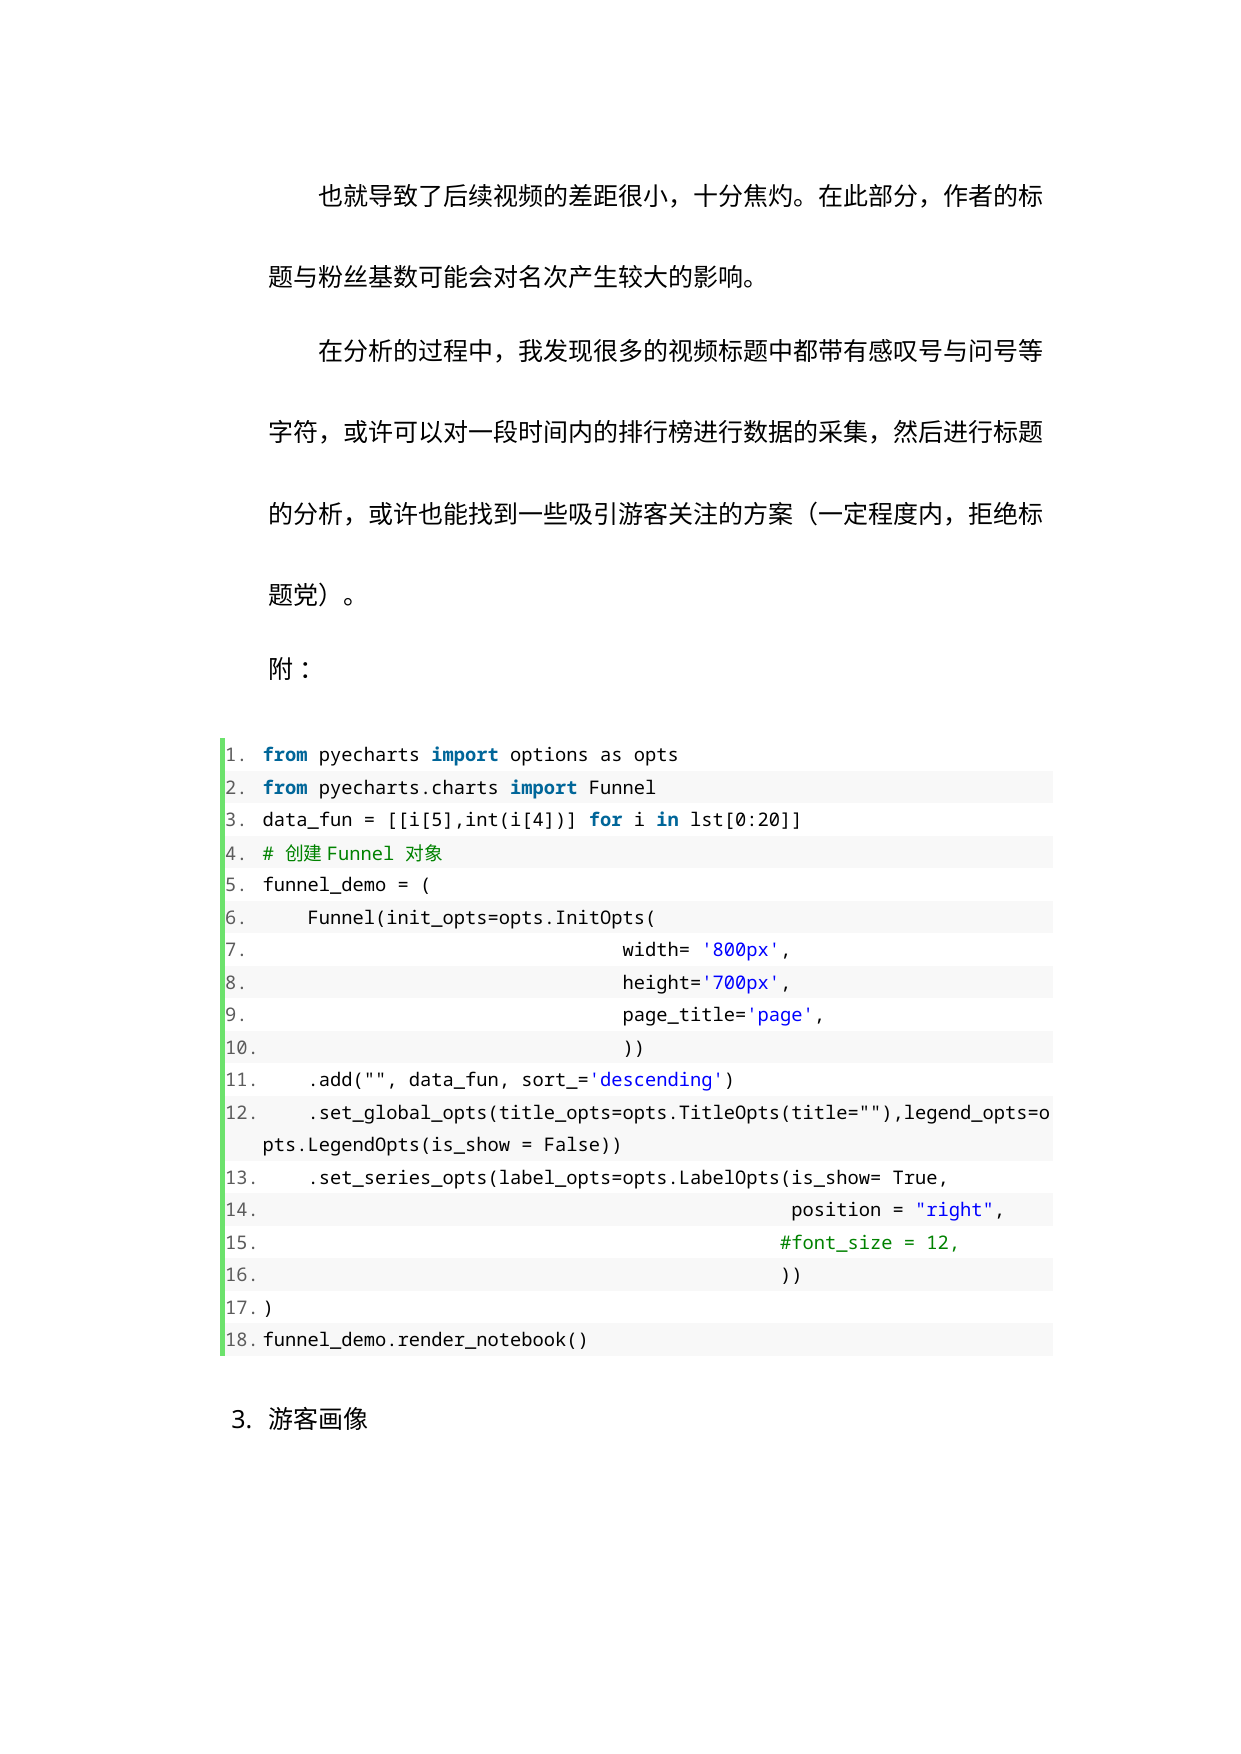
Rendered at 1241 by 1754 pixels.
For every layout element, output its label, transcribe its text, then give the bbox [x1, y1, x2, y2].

list .set_global_opts(title_opts=opts.TitleOpts(title=""),legend_opts=opts.LegendOpts(is_show = False)) [225, 1096, 1053, 1161]
list width= '800px', [225, 933, 1053, 966]
list #font_size = 12, [225, 1226, 1053, 1258]
list 也就导致了后续视频的差距很小，十分焦灼。在此部分，作者的标题与粉丝基数可能会对名次产生较大的影响。 [269, 162, 1053, 308]
list )) [225, 1031, 1053, 1063]
list )) [225, 1258, 1053, 1291]
list data_fun = [[i[5],int(i[4])] for i in lst[0:20]] [225, 803, 1053, 836]
list from pyecharts.charts import Funnel [225, 771, 1053, 803]
list funnel_demo = ( [225, 868, 1053, 901]
list .add("", data_fun, sort_='descending') [225, 1063, 1053, 1096]
list height='700px', [225, 966, 1053, 998]
list funnel_demo.render_notebook() [225, 1323, 1053, 1356]
list page_title='page', [225, 998, 1053, 1031]
list Funnel(init_opts=opts.InitOpts( [225, 901, 1053, 933]
list 游客画像 [231, 1385, 1053, 1450]
list from pyecharts import options as opts [225, 738, 1053, 771]
list 附 ： [269, 635, 1053, 700]
list ) [225, 1291, 1053, 1323]
list # 创建 Funnel 对象 [225, 836, 1053, 868]
list .set_series_opts(label_opts=opts.LabelOpts(is_show= True, [225, 1161, 1053, 1193]
list 在分析的过程中，我发现很多的视频标题中都带有感叹号与问号等字符，或许可以对一段时间内的排行榜进行数据的采集，然后进行标题的分析，或许也能找到一些吸引游客关注的方案（一定程度内，拒绝标题党）。 [269, 317, 1053, 626]
list position = "right", [225, 1193, 1053, 1226]
